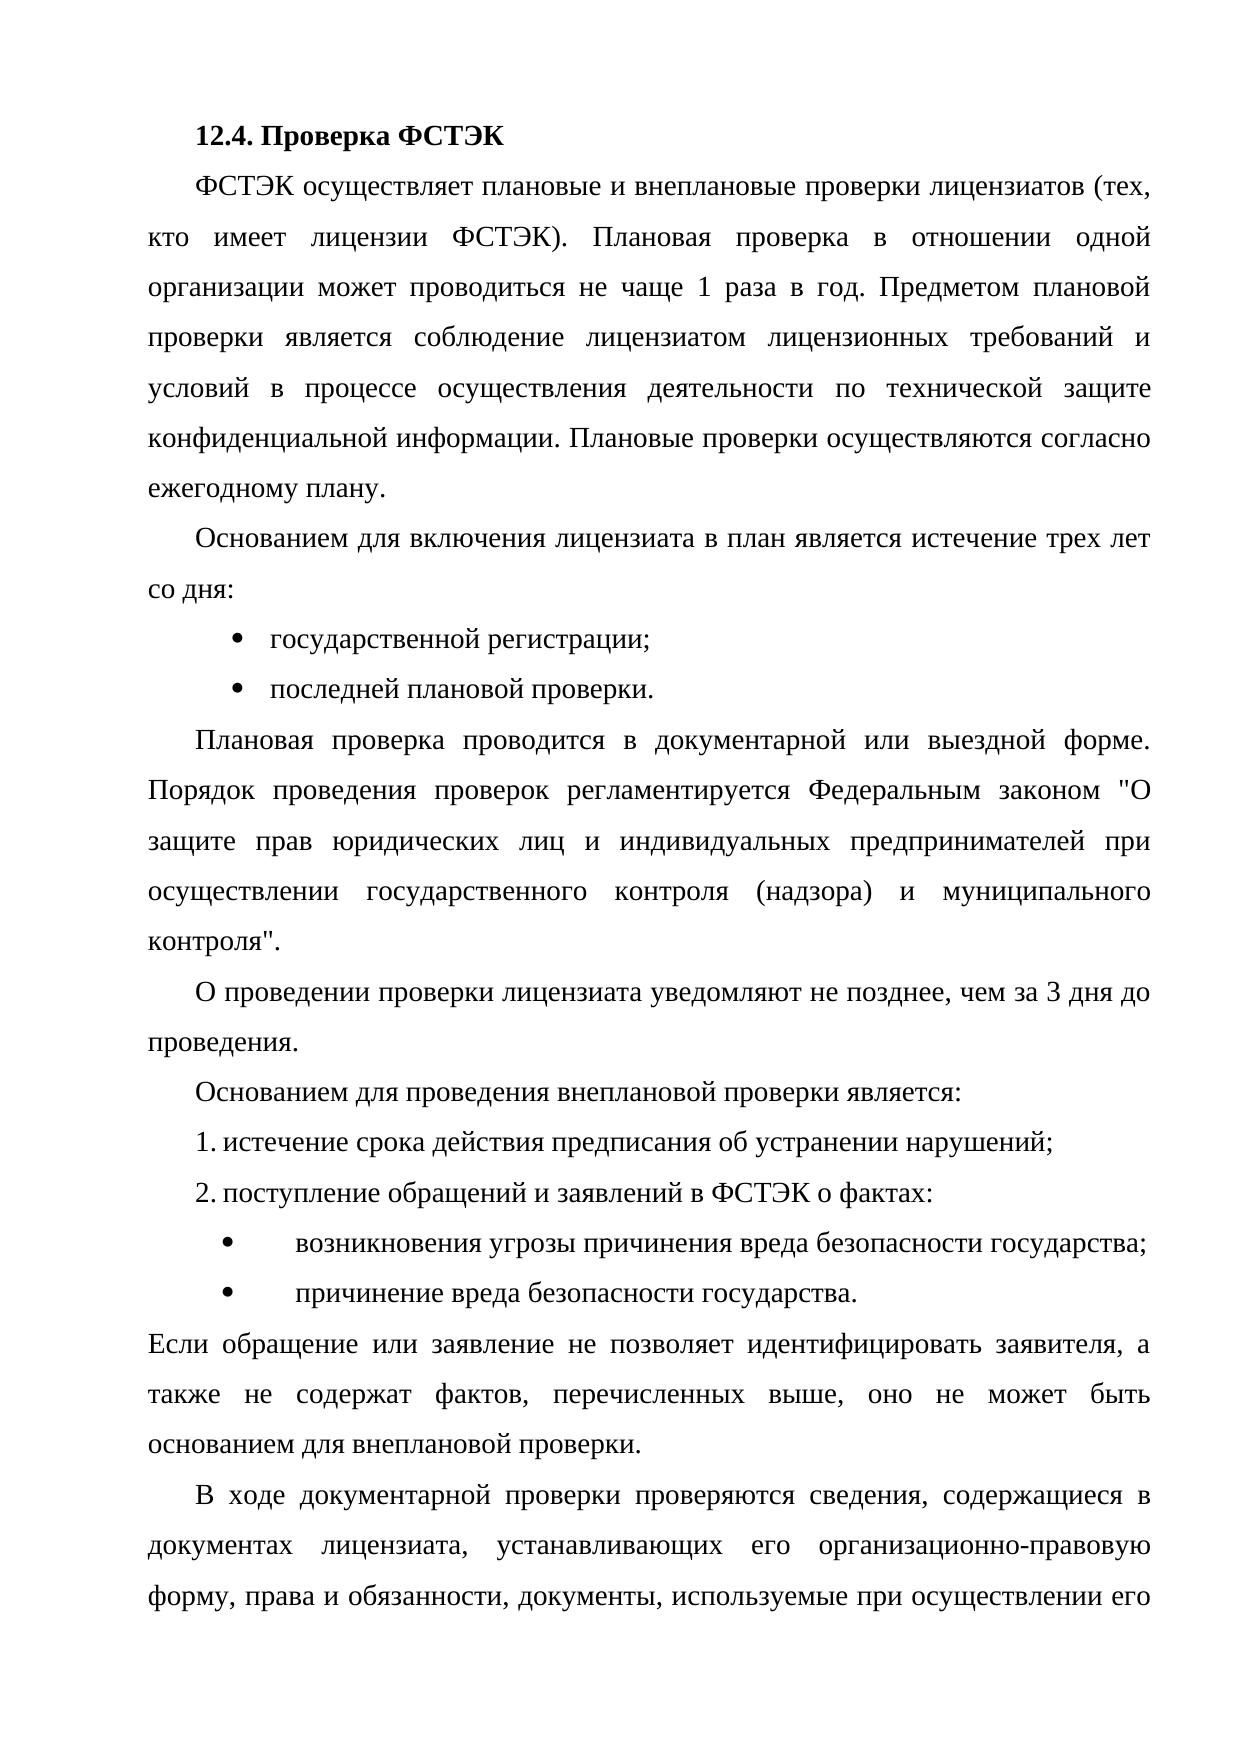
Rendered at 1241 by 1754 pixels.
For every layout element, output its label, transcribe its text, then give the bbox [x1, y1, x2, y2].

list государственной регистрации; [232, 621, 1152, 655]
list поступление обращений и заявлений в ФСТЭК о фактах: [148, 1175, 1152, 1208]
text Плановая проверка проводится в документарной или выездной форме. Порядок проведения проверок регламентируется Федеральным законом "О защите прав юридических лиц и индивидуальных предпринимателей при осуществлении государственного контроля (надзора) и муниципального контроля". [148, 722, 1152, 957]
subtitle 12.4. Проверка ФСТЭК [148, 118, 1152, 152]
list последней плановой проверки. [232, 672, 1152, 705]
text Основанием для проведения внеплановой проверки является: [148, 1074, 1152, 1108]
text Основанием для включения лицензиата в план является истечение трех лет со дня: [148, 521, 1152, 604]
list истечение срока действия предписания об устранении нарушений; [148, 1124, 1152, 1158]
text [148, 1477, 1152, 1611]
text О проведении проверки лицензиата уведомляют не позднее, чем за 3 дня до проведения. [148, 974, 1152, 1057]
list причинение вреда безопасности государства. [223, 1276, 1152, 1309]
text Если обращение или заявление не позволяет идентифицировать заявителя, а также не содержат фактов, перечисленных выше, оно не может быть основанием для внеплановой проверки. [148, 1326, 1152, 1460]
list возникновения угрозы причинения вреда безопасности государства; [223, 1225, 1152, 1259]
text ФСТЭК осуществляет плановые и внеплановые проверки лицензиатов (тех, кто имеет лицензии ФСТЭК). Плановая проверка в отношении одной организации может проводиться не чаще 1 раза в год. Предметом плановой проверки является соблюдение лицензиатом лицензионных требований и условий в процессе осуществления деятельности по технической защите конфиденциальной информации. Плановые проверки осуществляются согласно ежегодному плану. [148, 168, 1152, 504]
